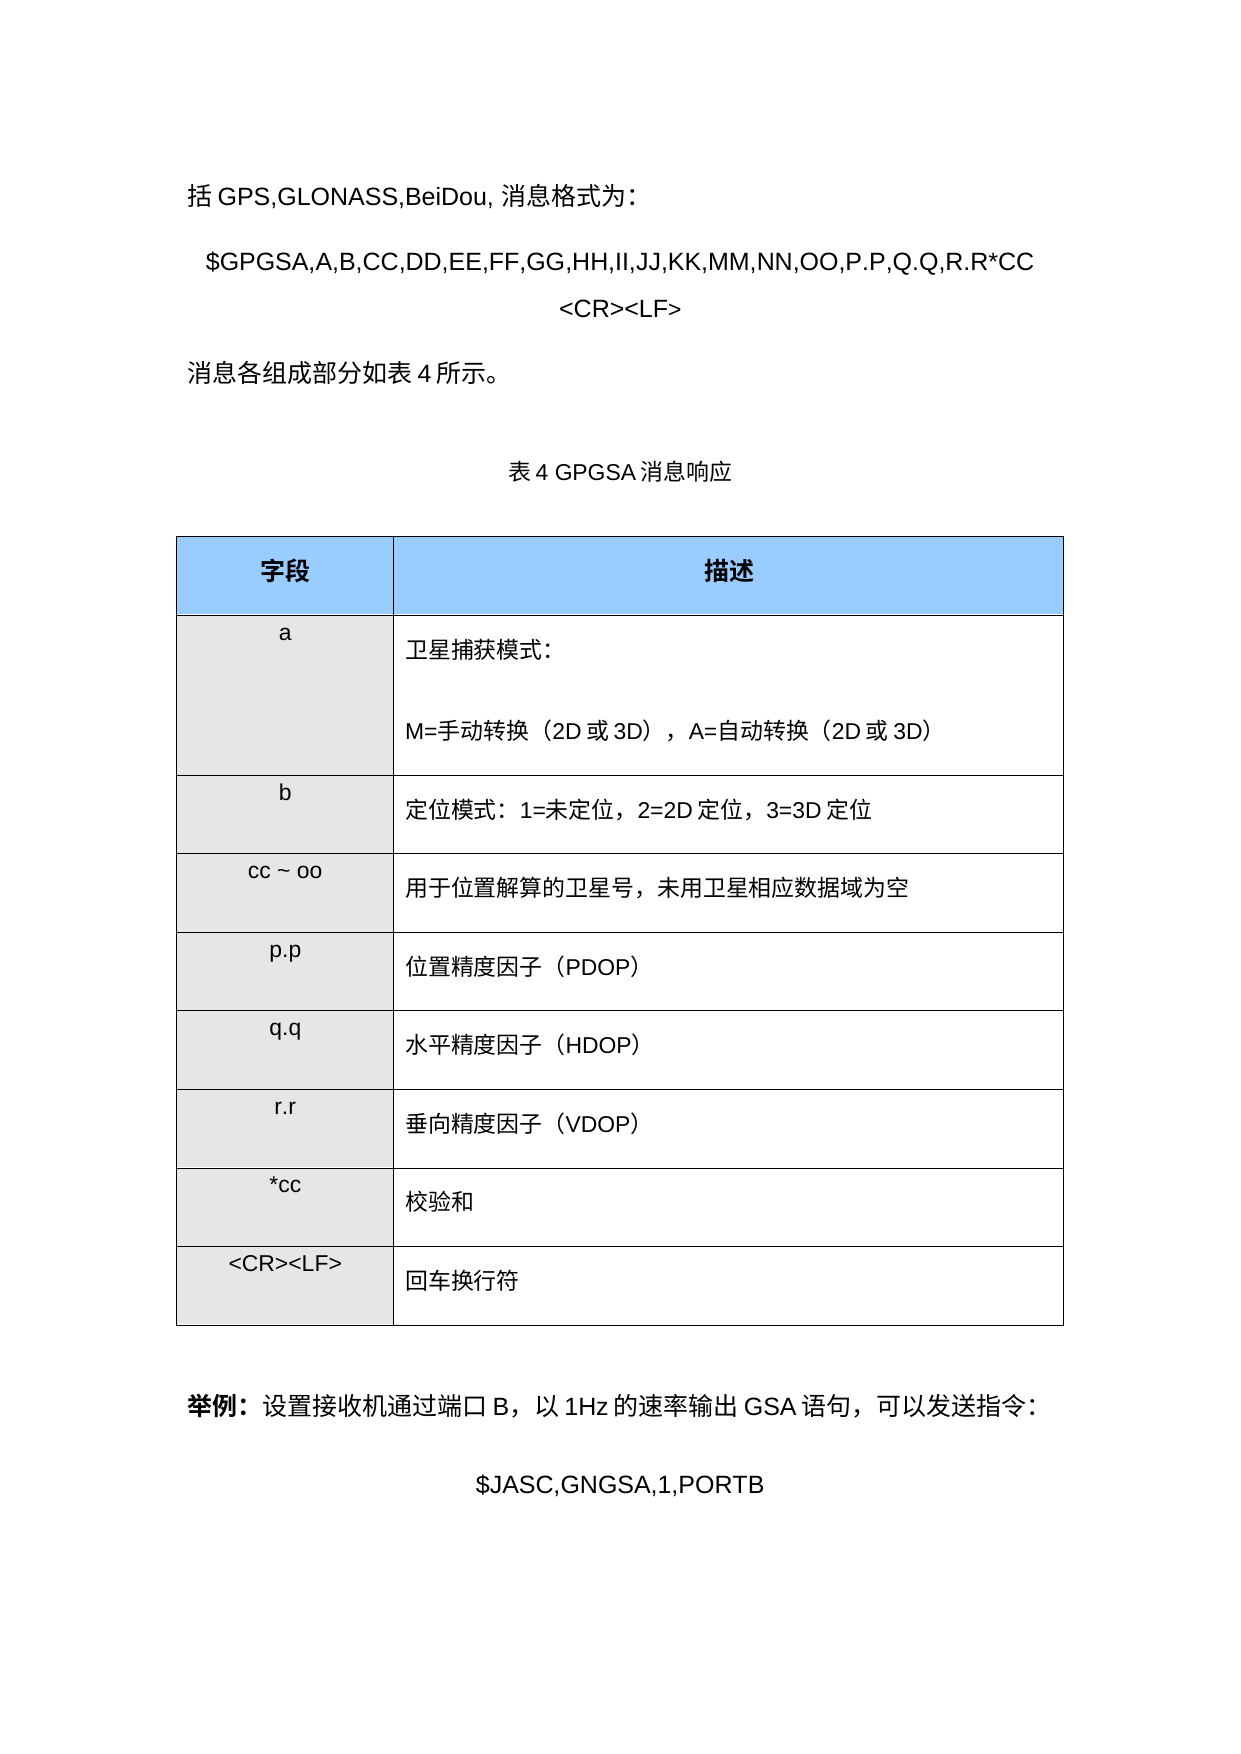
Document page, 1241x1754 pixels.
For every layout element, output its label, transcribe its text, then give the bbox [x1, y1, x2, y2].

table_cell 卫星捕获模式： M=手动转换（2D或3D），A=自动转换（2D或3D） [394, 616, 1063, 775]
table_cell q.q [177, 1011, 393, 1089]
table_cell r.r [177, 1090, 393, 1167]
table_cell cc ~ oo [177, 854, 393, 932]
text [187, 162, 1053, 227]
text 消息各组成部分如表4所示。 [187, 339, 1053, 404]
text 举例：设置接收机通过端口B，以1Hz的速率输出GSA语句，可以发送指令： [187, 1372, 1053, 1437]
text $GPGSA,A,B,CC,DD,EE,FF,GG,HH,II,JJ,KK,MM,NN,OO,P.P,Q.Q,R.R*CC [187, 245, 1053, 278]
table_cell a [177, 616, 393, 775]
text <CR><LF> [187, 292, 1053, 324]
text $JASC,GNGSA,1,PORTB [187, 1468, 1053, 1501]
table_cell 位置精度因子（PDOP） [394, 933, 1063, 1010]
table_cell p.p [177, 933, 393, 1010]
table_cell *cc [177, 1169, 393, 1246]
text 表4 GPGSA消息响应 [187, 438, 1053, 503]
table_cell <CR><LF> [177, 1247, 393, 1324]
table_cell b [177, 776, 393, 853]
table_cell 定位模式：1=未定位，2=2D定位，3=3D定位 [394, 776, 1063, 853]
table_cell 水平精度因子（HDOP） [394, 1011, 1063, 1089]
table_cell 回车换行符 [394, 1247, 1063, 1324]
table_cell 垂向精度因子（VDOP） [394, 1090, 1063, 1167]
table_cell 校验和 [394, 1169, 1063, 1246]
table_header 字段 [177, 537, 393, 614]
table_cell 用于位置解算的卫星号，未用卫星相应数据域为空 [394, 854, 1063, 932]
table_header 描述 [394, 537, 1063, 614]
